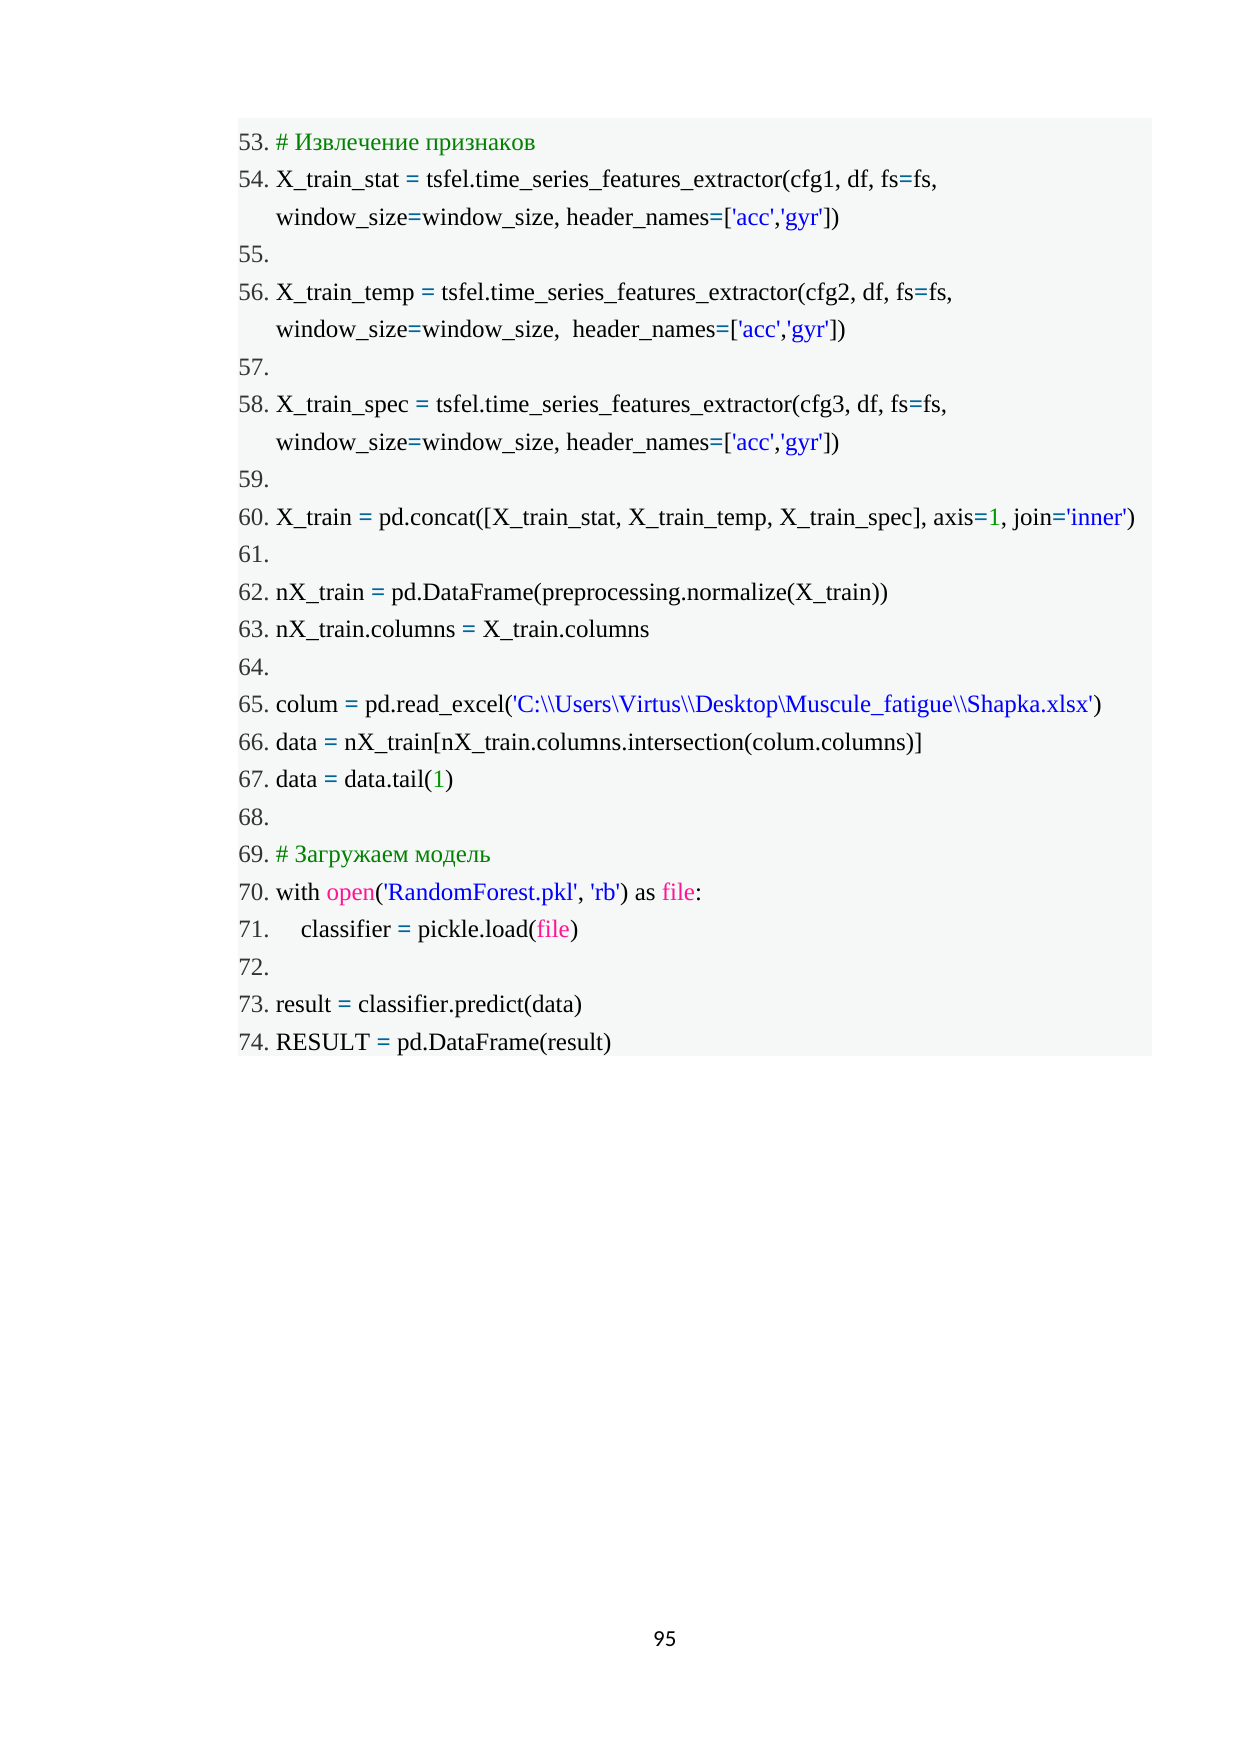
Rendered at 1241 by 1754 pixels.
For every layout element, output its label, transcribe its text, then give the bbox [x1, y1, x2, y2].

list RESULT = pd.DataFrame(result) [238, 1018, 1152, 1056]
list # Загружаем модель [238, 831, 1152, 868]
list classifier = pickle.load(file) [238, 906, 1152, 943]
list X_train_spec = tsfel.time_series_features_extractor(cfg3, df, fs=fs, window_size=window_size, header_names=['acc','gyr']) [238, 381, 1152, 456]
list with open('RandomForest.pkl', 'rb') as file: [238, 868, 1152, 906]
list data = data.tail(1) [238, 756, 1152, 793]
list data = nX_train[nX_train.columns.intersection(colum.columns)] [238, 718, 1152, 756]
list result = classifier.predict(data) [238, 981, 1152, 1018]
list # Извлечение признаков [238, 118, 1152, 156]
list colum = pd.read_excel('C:\\Users\Virtus\\Desktop\Muscule_fatigue\\Shapka.xlsx') [238, 681, 1152, 718]
list X_train = pd.concat([X_train_stat, X_train_temp, X_train_spec], axis=1, join='inner') [238, 493, 1152, 531]
list nX_train = pd.DataFrame(preprocessing.normalize(X_train)) [238, 568, 1152, 606]
list X_train_temp = tsfel.time_series_features_extractor(cfg2, df, fs=fs, window_size=window_size, header_names=['acc','gyr']) [238, 268, 1152, 343]
list nX_train.columns = X_train.columns [238, 606, 1152, 643]
list X_train_stat = tsfel.time_series_features_extractor(cfg1, df, fs=fs, window_size=window_size, header_names=['acc','gyr']) [238, 156, 1152, 231]
